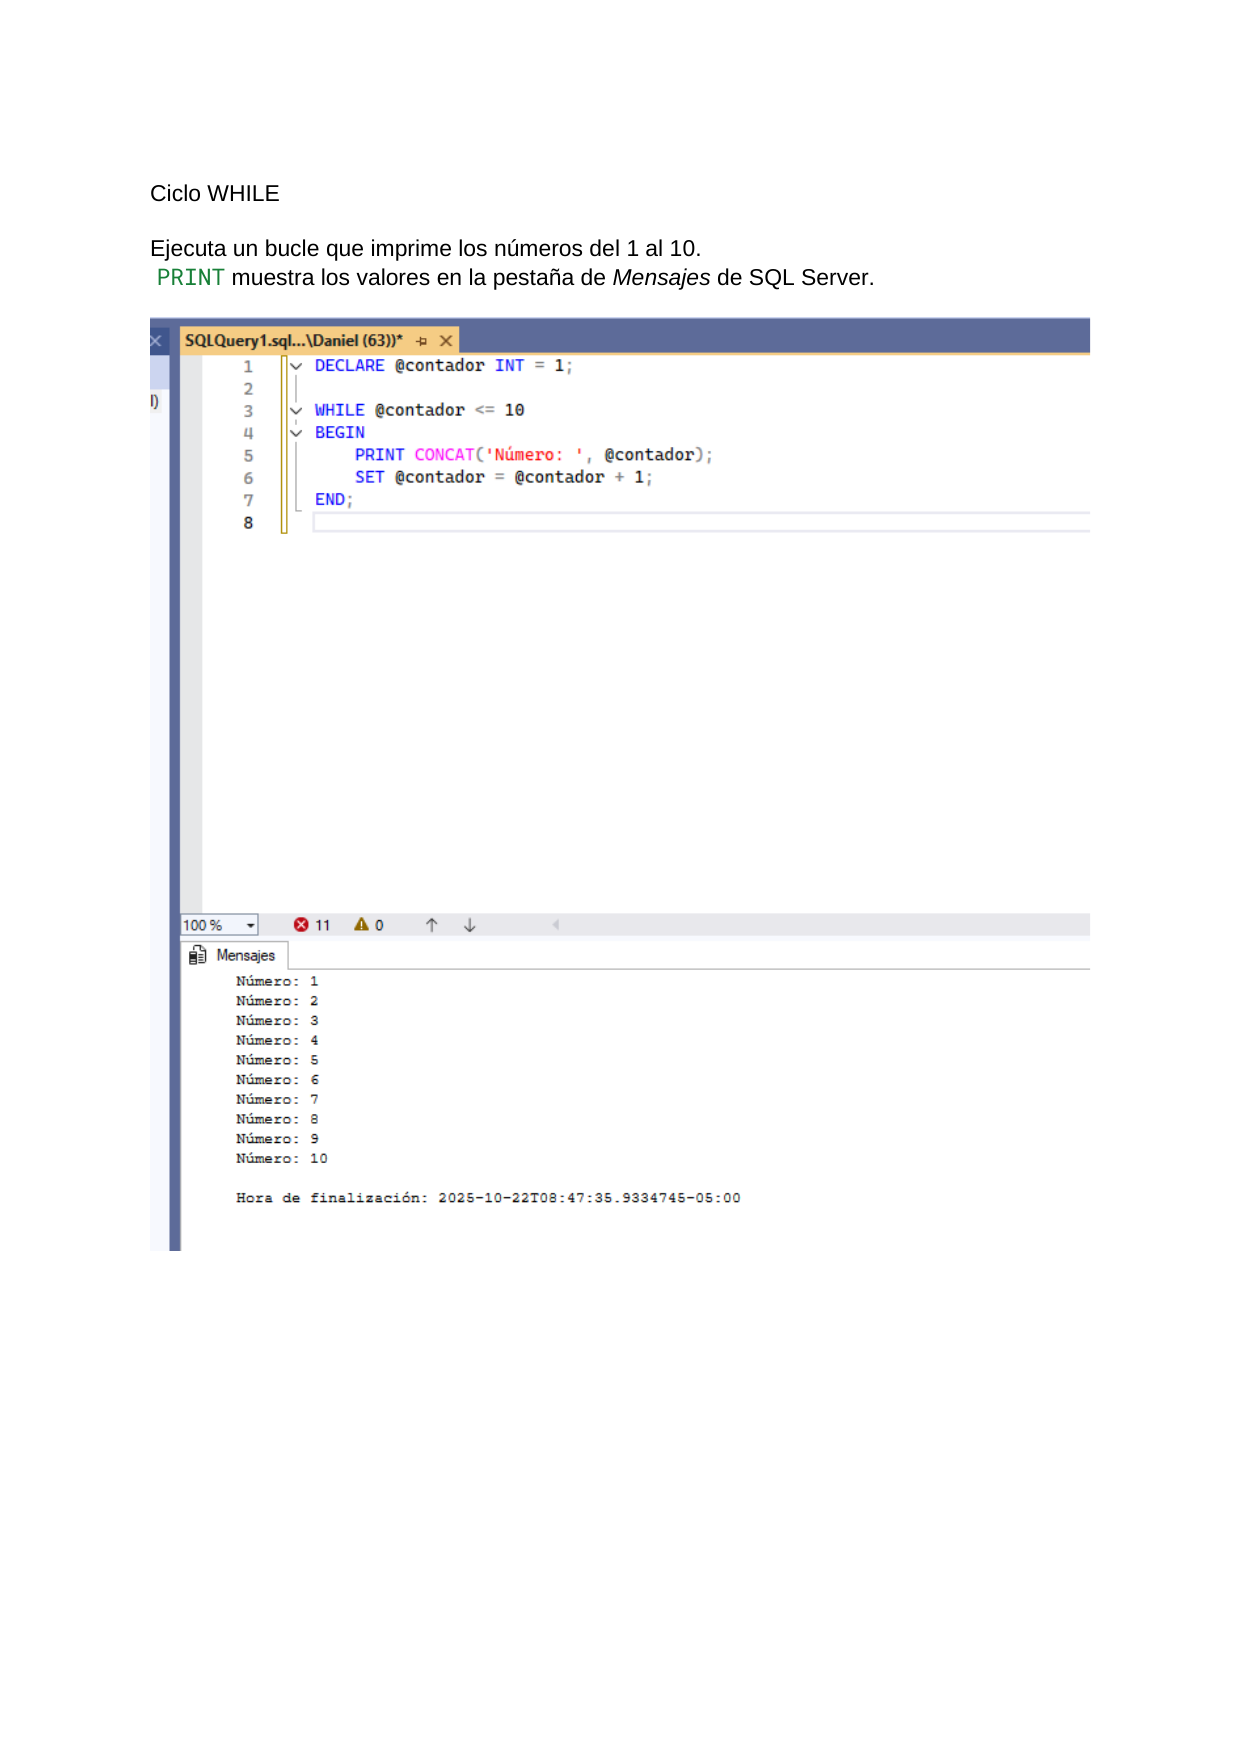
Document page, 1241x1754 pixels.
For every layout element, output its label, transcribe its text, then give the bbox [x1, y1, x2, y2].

text Ciclo WHILE [150, 180, 1090, 207]
picture [150, 317, 1091, 1251]
text Ejecuta un bucle que imprime los números del 1 al 10. PRINT muestra los valores en la pestaña de Mensajes de SQL Server. [150, 235, 1090, 292]
